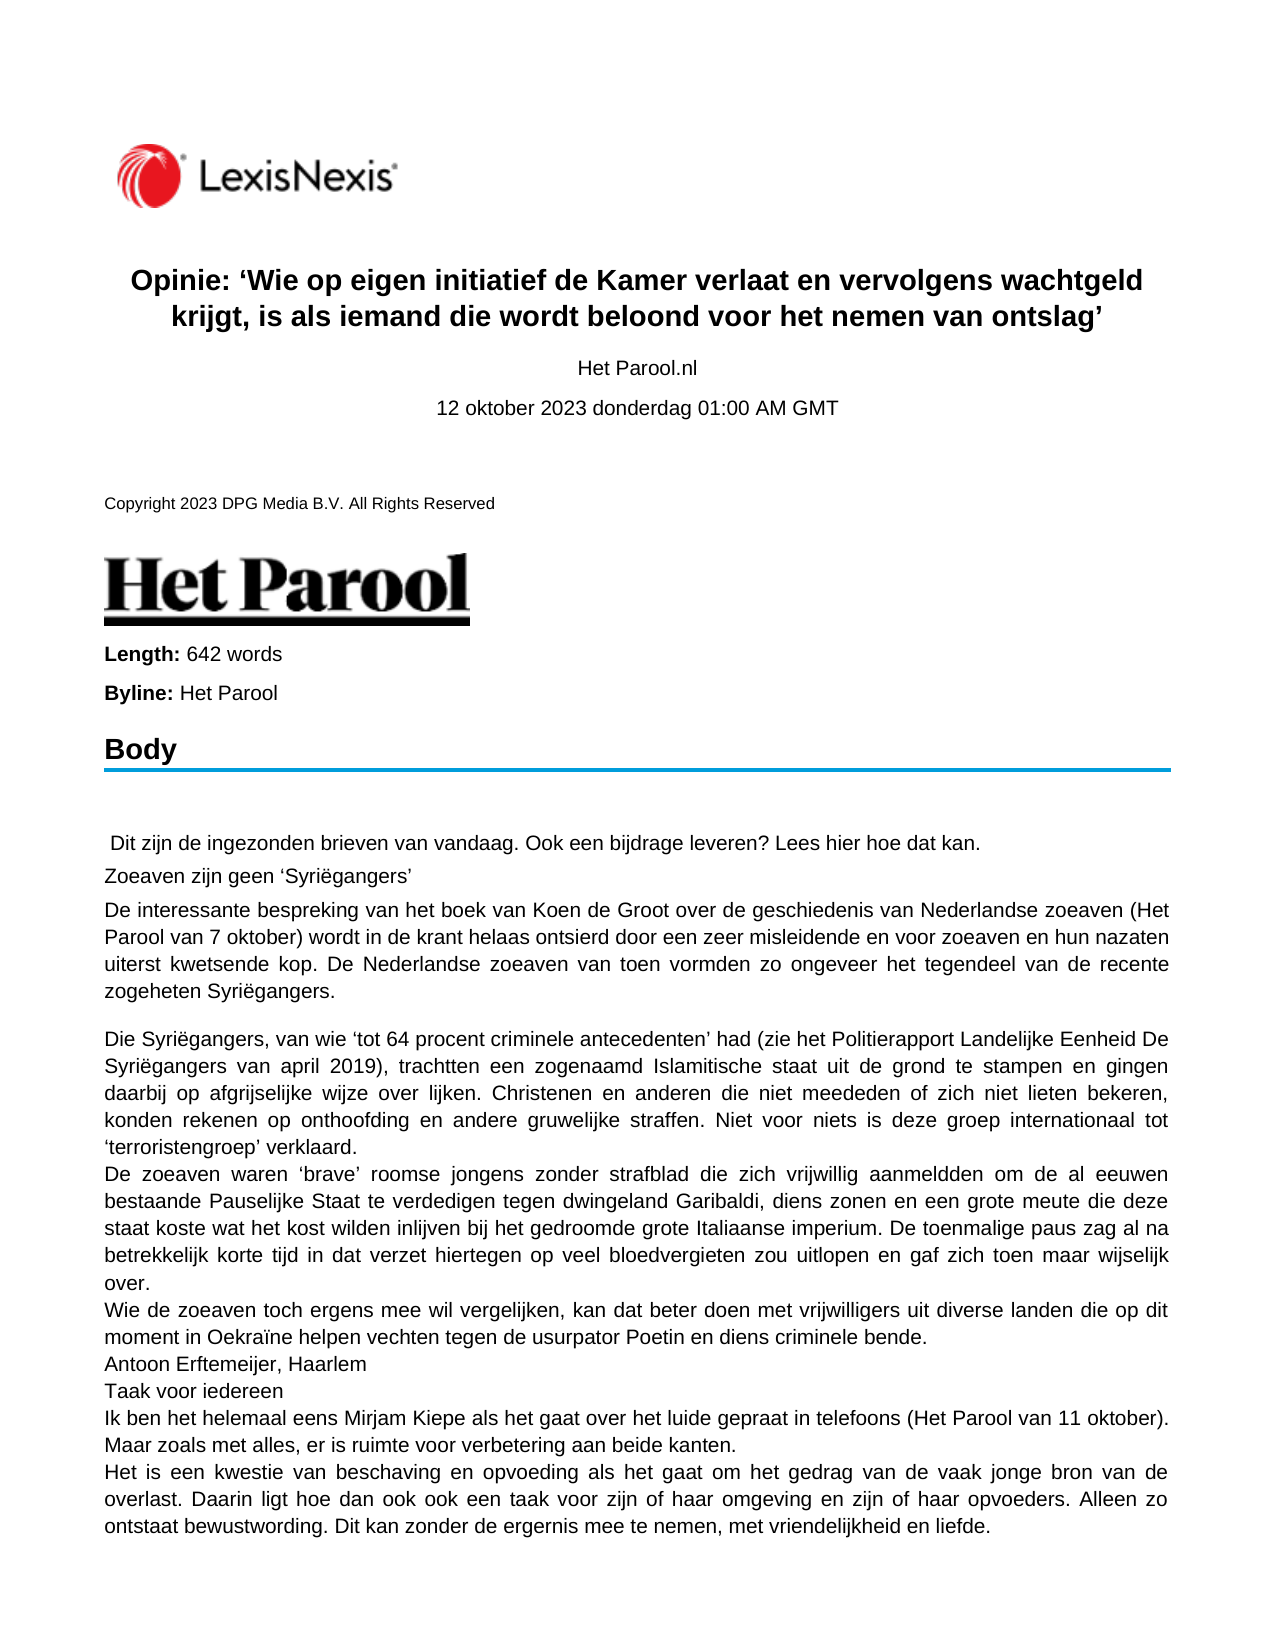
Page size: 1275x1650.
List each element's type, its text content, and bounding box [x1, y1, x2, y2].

text Ik ben het helemaal eens Mirjam Kiepe als het gaat over het luide gepraat in telefoons (Het Parool van 11 oktober). Maar zoals met alles, er is ruimte voor verbetering aan beide kanten. [104, 1403, 1171, 1457]
text De interessante bespreking van het boek van Koen de Groot over de geschiedenis van Nederlandse zoeaven (Het Parool van 7 oktober) wordt in de krant helaas ontsierd door een zeer misleidende en voor zoeaven en hun nazaten uiterst kwetsende kop. De Nederlandse zoeaven van toen vormden zo ongeveer het tegendeel van de recente zogeheten Syriëgangers. [104, 894, 1171, 1003]
text 12 oktober 2023 donderdag 01:00 AM GMT [104, 393, 1171, 420]
text Zoeaven zijn geen ‘Syriëgangers’ [104, 861, 1171, 888]
text Wie de zoeaven toch ergens mee wil vergelijken, kan dat beter doen met vrijwilligers uit diverse landen die op dit moment in Oekraïne helpen vechten tegen de usurpator Poetin en diens criminele bende. [104, 1294, 1171, 1348]
subtitle Opinie: ‘Wie op eigen initiatief de Kamer verlaat en vervolgens wachtgeld krijgt, is als iemand die wordt beloond voor het nemen van ontslag’ [104, 261, 1171, 332]
text Copyright 2023 DPG Media B.V. All Rights Reserved [104, 461, 1171, 513]
text Dit zijn de ingezonden brieven van vandaag. Ook een bijdrage leveren? Lees hier hoe dat kan. [104, 828, 1171, 855]
text Byline: Het Parool [104, 678, 1171, 705]
text Body [104, 730, 1171, 765]
text Taak voor iedereen [104, 1376, 1171, 1403]
text Het Parool.nl [104, 353, 1171, 380]
picture [104, 553, 470, 626]
picture [104, 144, 412, 208]
text Antoon Erftemeijer, Haarlem [104, 1348, 1171, 1376]
text Die Syriëgangers, van wie ‘tot 64 procent criminele antecedenten’ had (zie het Politierapport Landelijke Eenheid De Syriëgangers van april 2019), trachtten een zogenaamd Islamitische staat uit de grond te stampen en gingen daarbij op afgrijselijke wijze over lijken. Christenen en anderen die niet meededen of zich niet lieten bekeren, konden rekenen op onthoofding en andere gruwelijke straffen. Niet voor niets is deze groep internationaal tot ‘terroristengroep’ verklaard. [104, 1023, 1171, 1159]
text Length: 642 words [104, 638, 1171, 665]
text Het is een kwestie van beschaving en opvoeding als het gaat om het gedrag van de vaak jonge bron van de overlast. Daarin ligt hoe dan ook ook een taak voor zijn of haar omgeving en zijn of haar opvoeders. Alleen zo ontstaat bewustwording. Dit kan zonder de ergernis mee te nemen, met vriendelijkheid en liefde. [104, 1457, 1171, 1538]
text De zoeaven waren ‘brave’ roomse jongens zonder strafblad die zich vrijwillig aanmeldden om de al eeuwen bestaande Pauselijke Staat te verdedigen tegen dwingeland Garibaldi, diens zonen en een grote meute die deze staat koste wat het kost wilden inlijven bij het gedroomde grote Italiaanse imperium. De toenmalige paus zag al na betrekkelijk korte tijd in dat verzet hiertegen op veel bloedvergieten zou uitlopen en gaf zich toen maar wijselijk over. [104, 1159, 1171, 1294]
